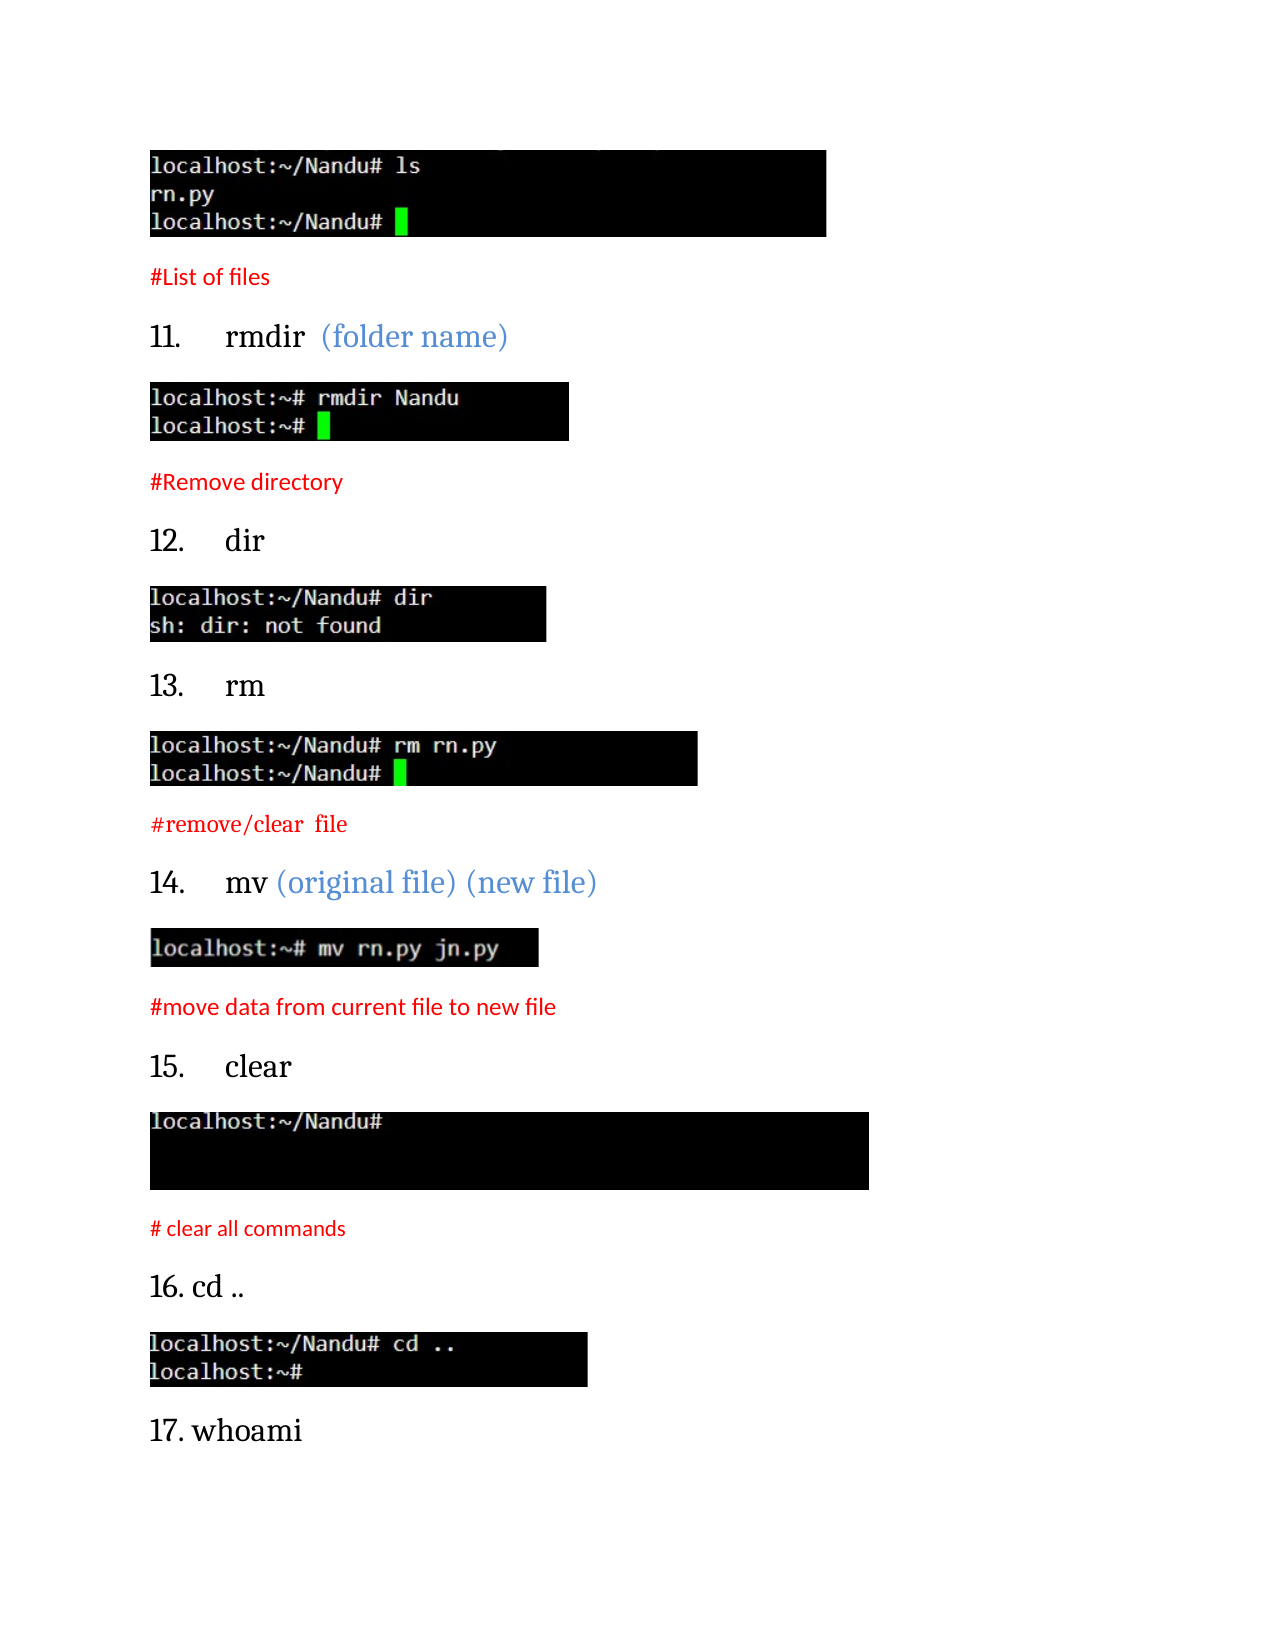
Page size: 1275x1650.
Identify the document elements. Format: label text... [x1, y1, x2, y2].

list whoami [150, 1411, 1125, 1449]
text #List of files [150, 261, 1125, 292]
text 11. rmdir (folder name) [150, 317, 1125, 355]
picture [150, 382, 569, 441]
text 14. mv (original file) (new file) [150, 864, 1125, 902]
picture [150, 586, 547, 642]
text # clear all commands [150, 1214, 1125, 1243]
text #remove/clear file [150, 810, 1125, 839]
picture [150, 1112, 869, 1190]
text #move data from current file to new file [150, 991, 1125, 1022]
picture [150, 731, 698, 786]
text 12. dir [150, 522, 1125, 560]
text 15. clear [150, 1047, 1125, 1086]
picture [150, 1332, 588, 1387]
text 13. rm [150, 666, 1125, 705]
picture [150, 150, 827, 237]
text #Remove directory [150, 466, 1125, 496]
text 16. cd .. [150, 1268, 1125, 1306]
picture [150, 928, 539, 967]
